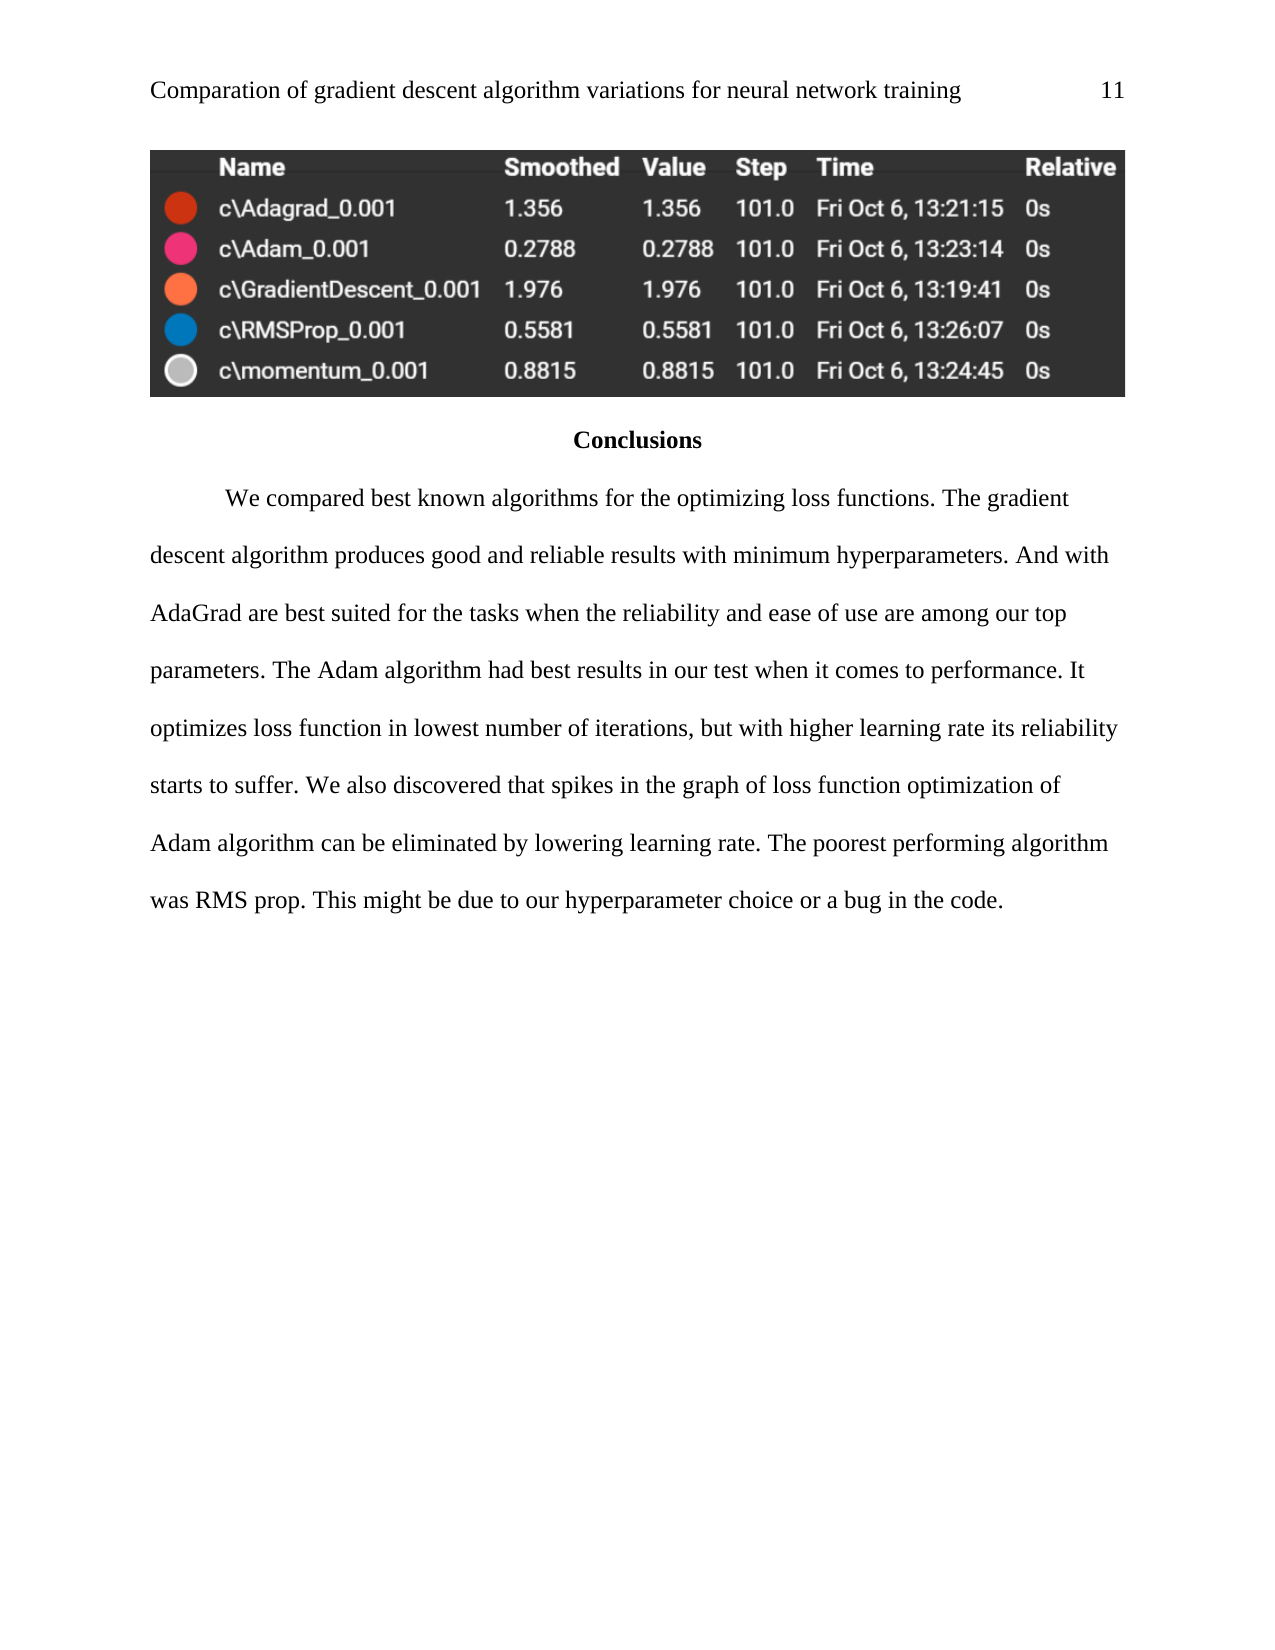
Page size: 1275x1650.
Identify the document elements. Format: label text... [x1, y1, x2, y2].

text We compared best known algorithms for the optimizing loss functions. The gradient descent algorithm produces good and reliable results with minimum hyperparameters. And with AdaGrad are best suited for the tasks when the reliability and ease of use are among our top parameters. The Adam algorithm had best results in our test when it comes to performance. It optimizes loss function in lowest number of iterations, but with higher learning rate its reliability starts to suffer. We also discovered that spikes in the graph of loss function optimization of Adam algorithm can be eliminated by lowering learning rate. The poorest performing algorithm was RMS prop. This might be due to our hyperparameter choice or a bug in the code. [150, 483, 1125, 914]
picture [150, 150, 1125, 397]
subtitle Conclusions [150, 426, 1125, 454]
